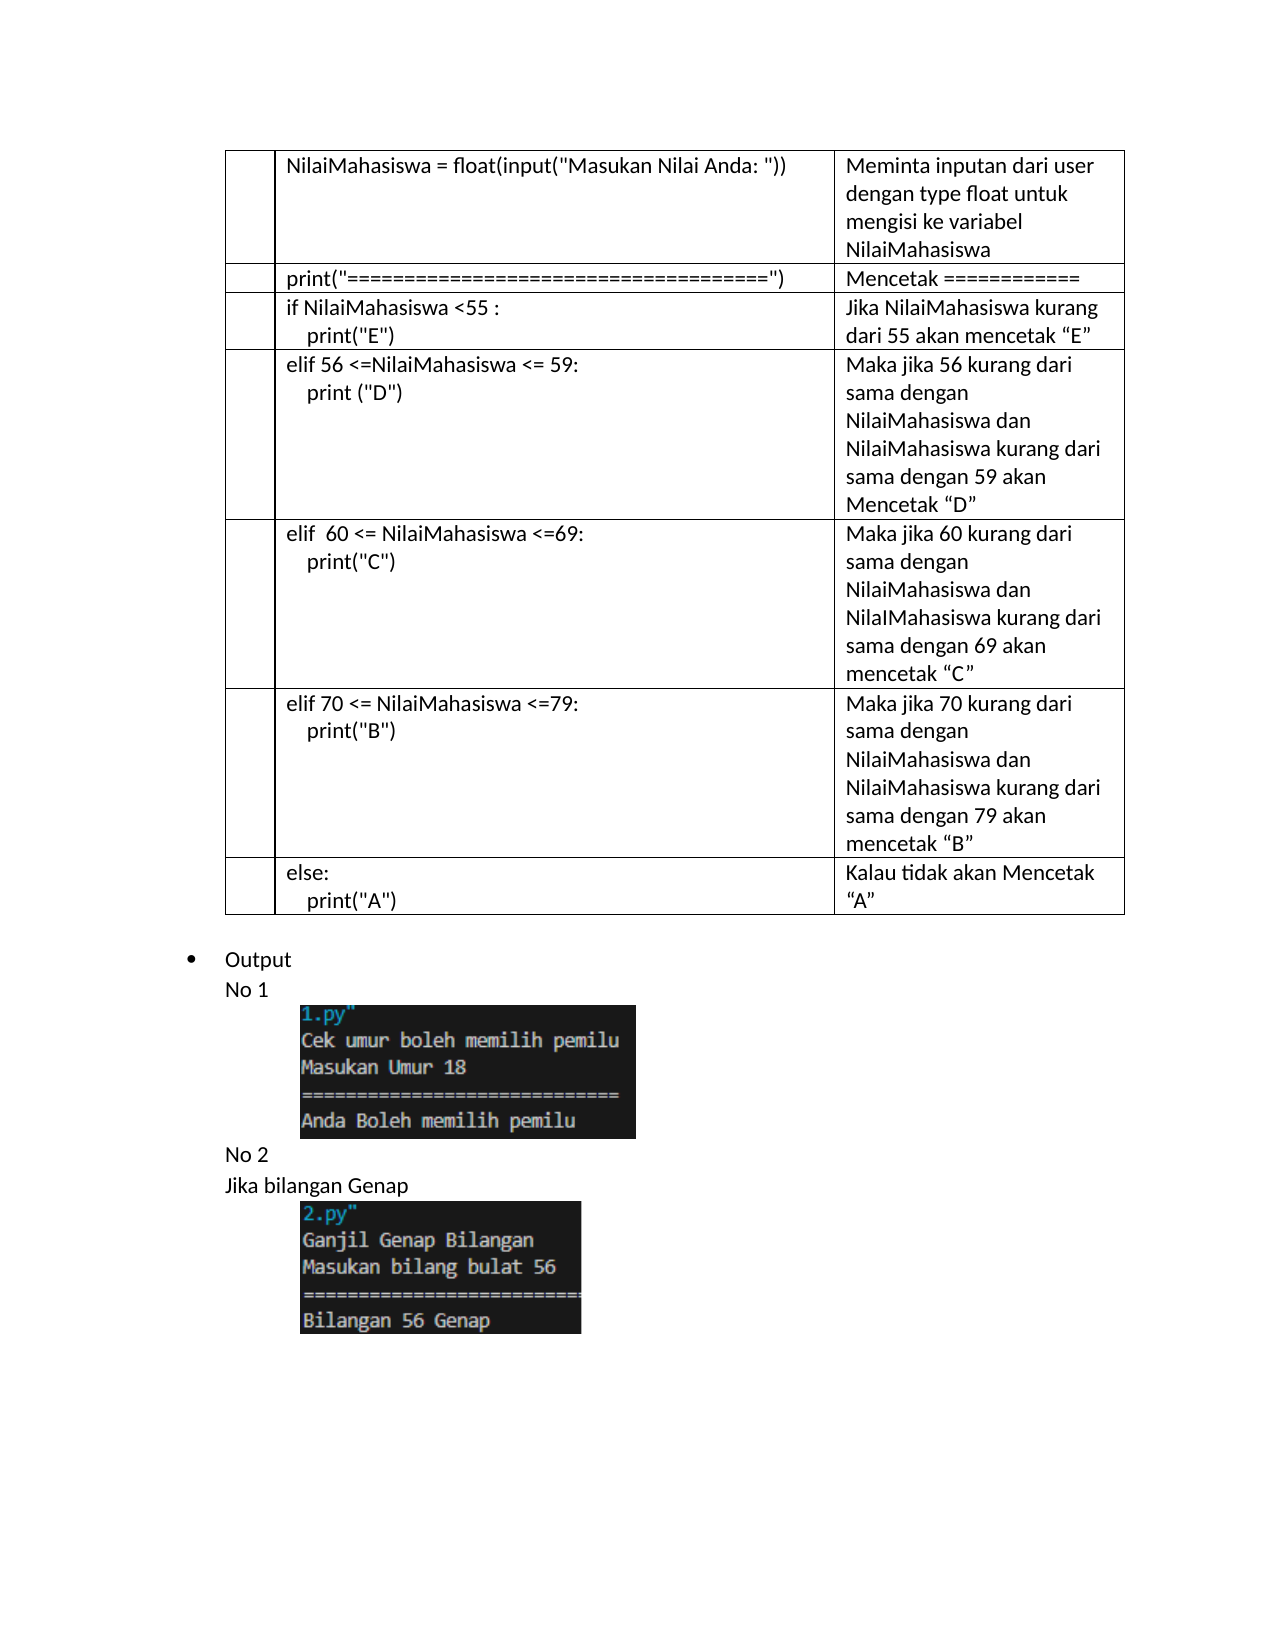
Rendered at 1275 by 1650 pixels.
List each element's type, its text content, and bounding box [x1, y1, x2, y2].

table_cell [226, 293, 274, 349]
table_cell else: print("A") [276, 858, 834, 914]
table_cell if NilaiMahasiswa <55 : print("E") [276, 293, 834, 349]
table_cell [226, 151, 274, 263]
picture [300, 1201, 582, 1334]
table_cell Maka jika 70 kurang dari sama dengan NilaiMahasiswa dan NilaiMahasiswa kurang dari sama dengan 79 akan mencetak “B” [835, 689, 1124, 857]
table_cell [226, 264, 274, 292]
table_cell Meminta inputan dari user dengan type float untuk mengisi ke variabel NilaiMahasiswa [835, 151, 1124, 263]
table_cell elif 60 <= NilaiMahasiswa <=69: print("C") [276, 520, 834, 688]
list Jika bilangan Genap [225, 1171, 1125, 1199]
table_cell Mencetak ============ [835, 264, 1124, 292]
table_cell print("=====================================") [276, 264, 834, 292]
table_cell NilaiMahasiswa = float(input("Masukan Nilai Anda: ")) [276, 151, 834, 263]
table_cell [226, 689, 274, 857]
table_cell Maka jika 60 kurang dari sama dengan NilaiMahasiswa dan NilaIMahasiswa kurang dari sama dengan 69 akan mencetak “C” [835, 520, 1124, 688]
list No 1 [225, 975, 1125, 1003]
picture [300, 1005, 636, 1139]
table_cell Kalau tidak akan Mencetak “A” [835, 858, 1124, 914]
list Output [187, 945, 1125, 973]
table_cell elif 56 <=NilaiMahasiswa <= 59: print ("D") [276, 350, 834, 518]
list No 2 [225, 1141, 1125, 1168]
table_cell [226, 858, 274, 914]
table_cell [226, 350, 274, 518]
table_cell [226, 520, 274, 688]
table_cell Jika NilaiMahasiswa kurang dari 55 akan mencetak “E” [835, 293, 1124, 349]
table_cell Maka jika 56 kurang dari sama dengan NilaiMahasiswa dan NilaiMahasiswa kurang dari sama dengan 59 akan Mencetak “D” [835, 350, 1124, 518]
table_cell elif 70 <= NilaiMahasiswa <=79: print("B") [276, 689, 834, 857]
